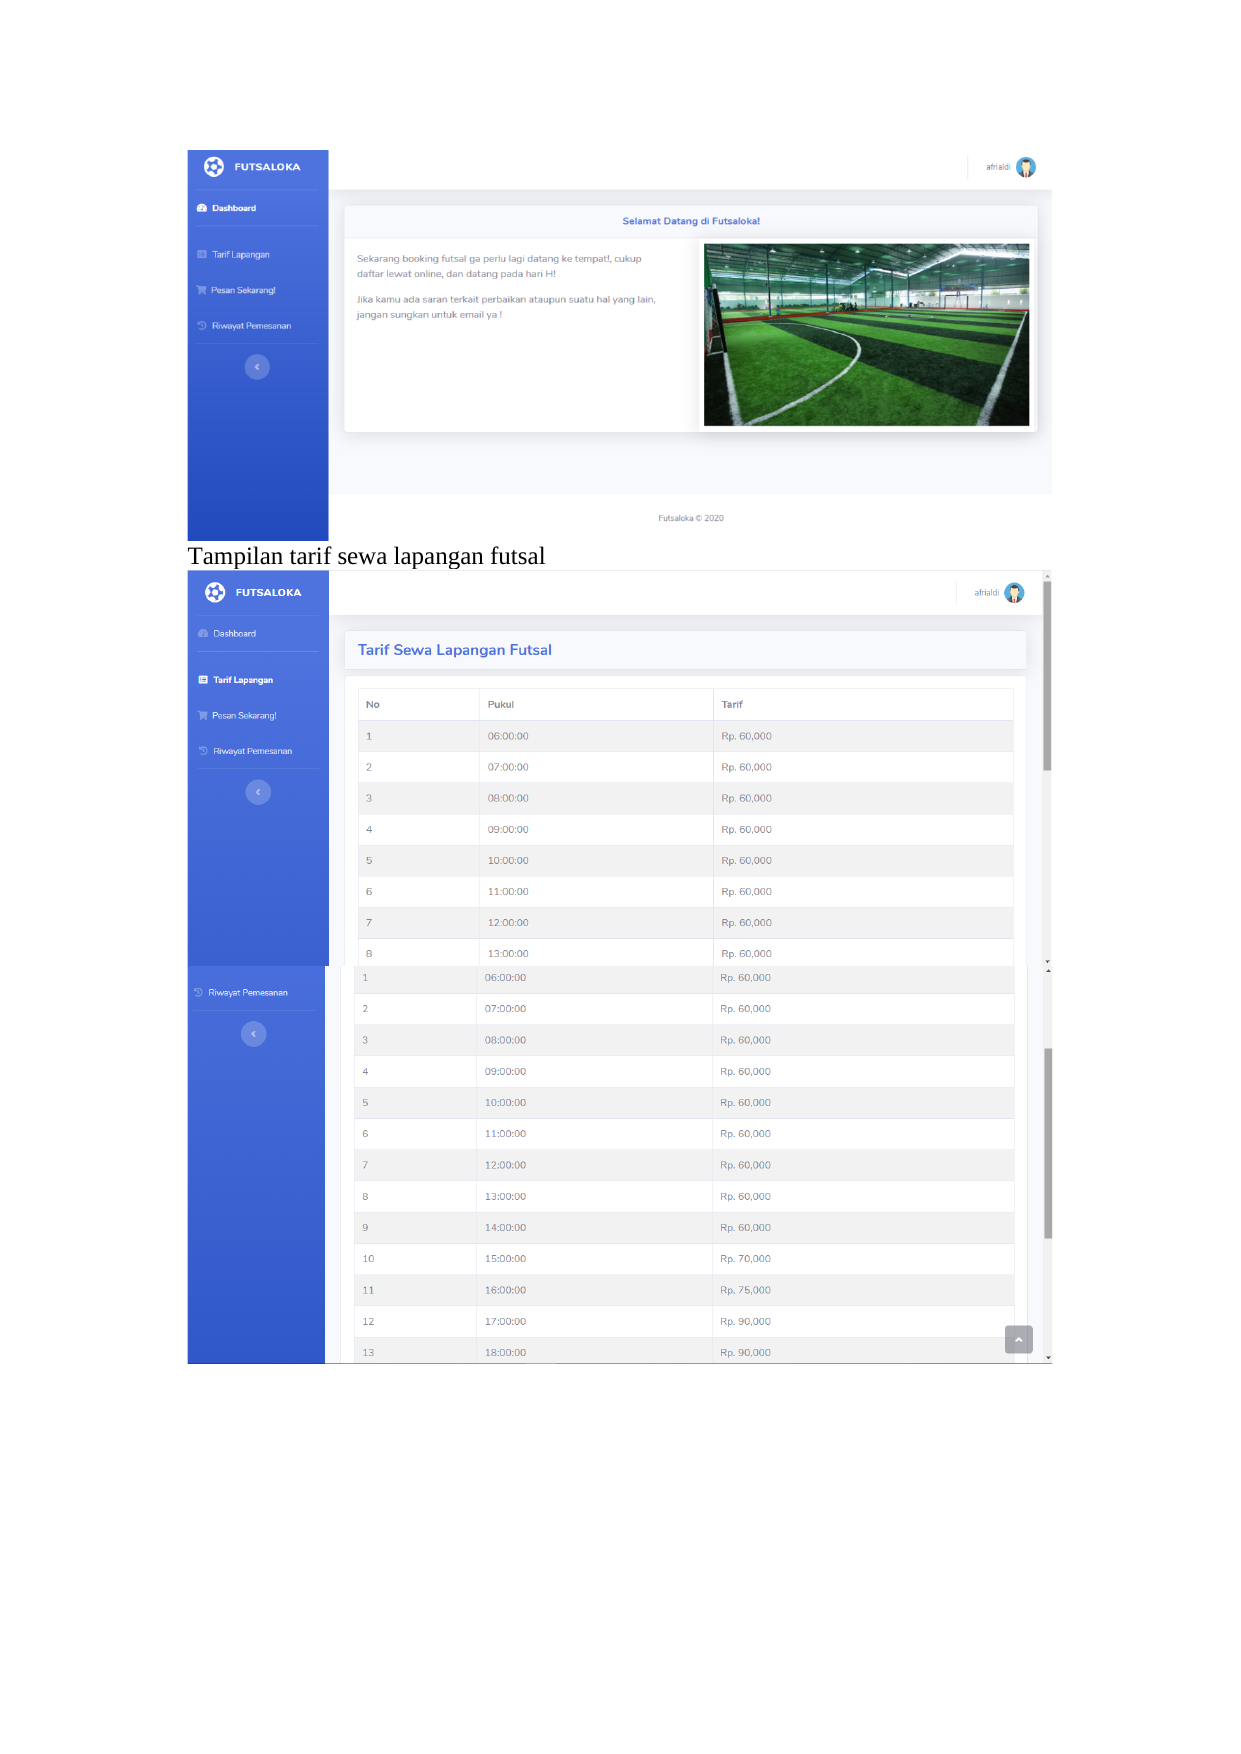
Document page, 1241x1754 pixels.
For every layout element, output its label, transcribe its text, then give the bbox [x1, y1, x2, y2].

picture [187, 569, 1053, 1364]
text Tampilan tarif sewa lapangan futsal [187, 541, 1053, 569]
picture [187, 150, 1053, 541]
